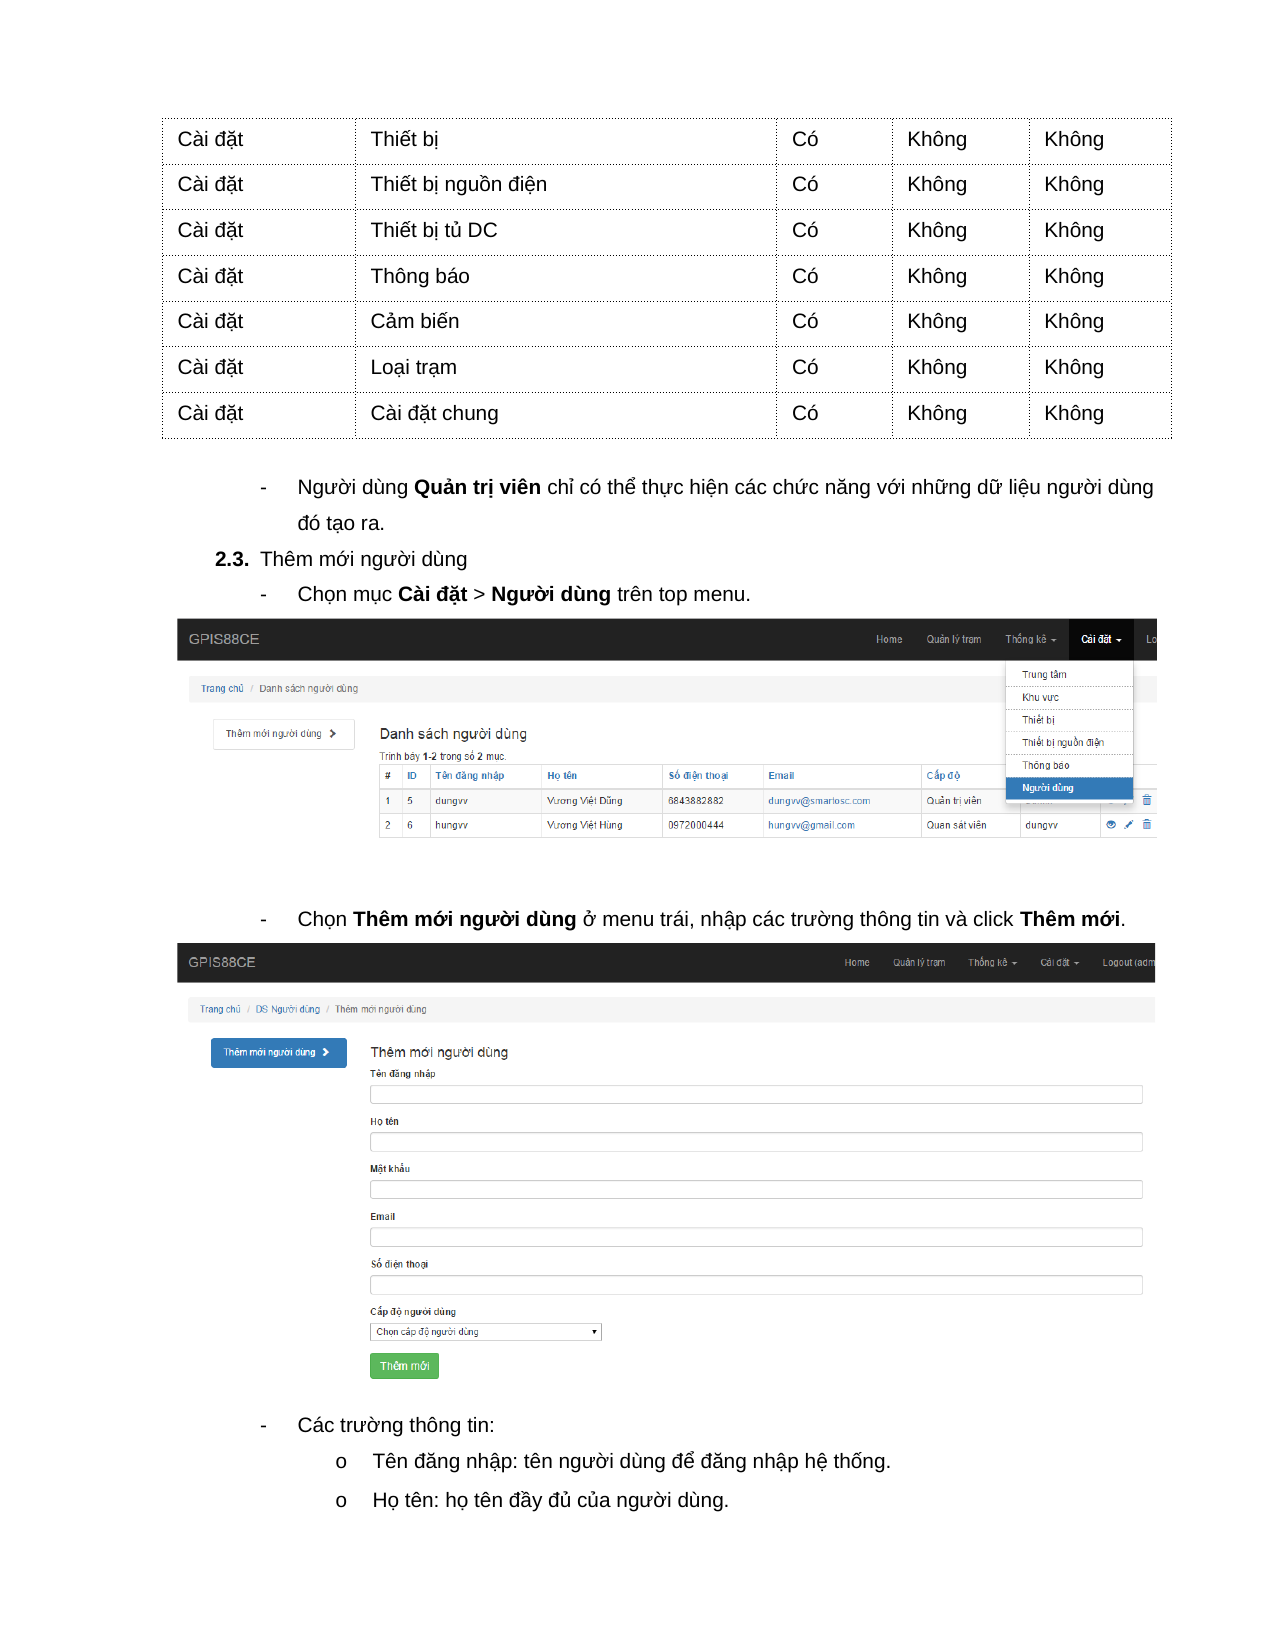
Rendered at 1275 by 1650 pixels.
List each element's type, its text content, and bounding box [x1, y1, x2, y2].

table_cell Có [777, 209, 892, 255]
table_cell Không [892, 255, 1029, 301]
table_cell Cảm biến [355, 301, 777, 346]
table_cell Thiết bị nguồn điện [355, 164, 777, 209]
table_cell Có [777, 164, 892, 209]
list Các trường thông tin: [260, 1413, 1157, 1437]
list Họ tên: họ tên đầy đủ của người dùng. [335, 1488, 1157, 1514]
table_cell Không [1029, 346, 1172, 392]
table_cell Không [892, 209, 1029, 255]
table_cell Thiết bị [355, 118, 777, 164]
table_cell Cài đặt [162, 346, 355, 392]
table_cell Có [777, 118, 892, 164]
table_cell Cài đặt [162, 164, 355, 209]
table_cell Không [1029, 392, 1172, 437]
list Người dùng Quản trị viên chỉ có thể thực hiện các chức năng với những dữ liệu người dùng đó tạo ra. [260, 474, 1157, 534]
table_cell Cài đặt [162, 392, 355, 437]
table_cell Cài đặt [162, 301, 355, 346]
table_cell Có [777, 255, 892, 301]
picture [177, 618, 1157, 858]
table_cell Thông báo [355, 255, 777, 301]
list Thêm mới người dùng [215, 546, 1157, 570]
table_cell Không [1029, 301, 1172, 346]
table_cell Không [892, 392, 1029, 437]
table_cell Cài đặt [162, 255, 355, 301]
table_cell Cài đặt [162, 209, 355, 255]
table_cell Không [892, 164, 1029, 209]
table_cell Có [777, 392, 892, 437]
list Chọn mục Cài đặt > Người dùng trên top menu. [260, 582, 1157, 606]
table_cell Cài đặt chung [355, 392, 777, 437]
table_cell Thiết bị tủ DC [355, 209, 777, 255]
list Chọn Thêm mới người dùng ở menu trái, nhập các trường thông tin và click Thêm mới. [260, 907, 1157, 931]
table_cell Không [892, 118, 1029, 164]
table_cell Cài đặt [162, 118, 355, 164]
table_cell Không [1029, 209, 1172, 255]
table_cell Không [1029, 164, 1172, 209]
list Tên đăng nhập: tên người dùng để đăng nhập hệ thống. [335, 1449, 1157, 1475]
table_cell Không [892, 346, 1029, 392]
picture [177, 943, 1156, 1400]
table_cell Loại trạm [355, 346, 777, 392]
table_cell Không [1029, 255, 1172, 301]
table_cell Có [777, 346, 892, 392]
table_cell Không [1029, 118, 1172, 164]
table_cell Không [892, 301, 1029, 346]
table_cell Có [777, 301, 892, 346]
